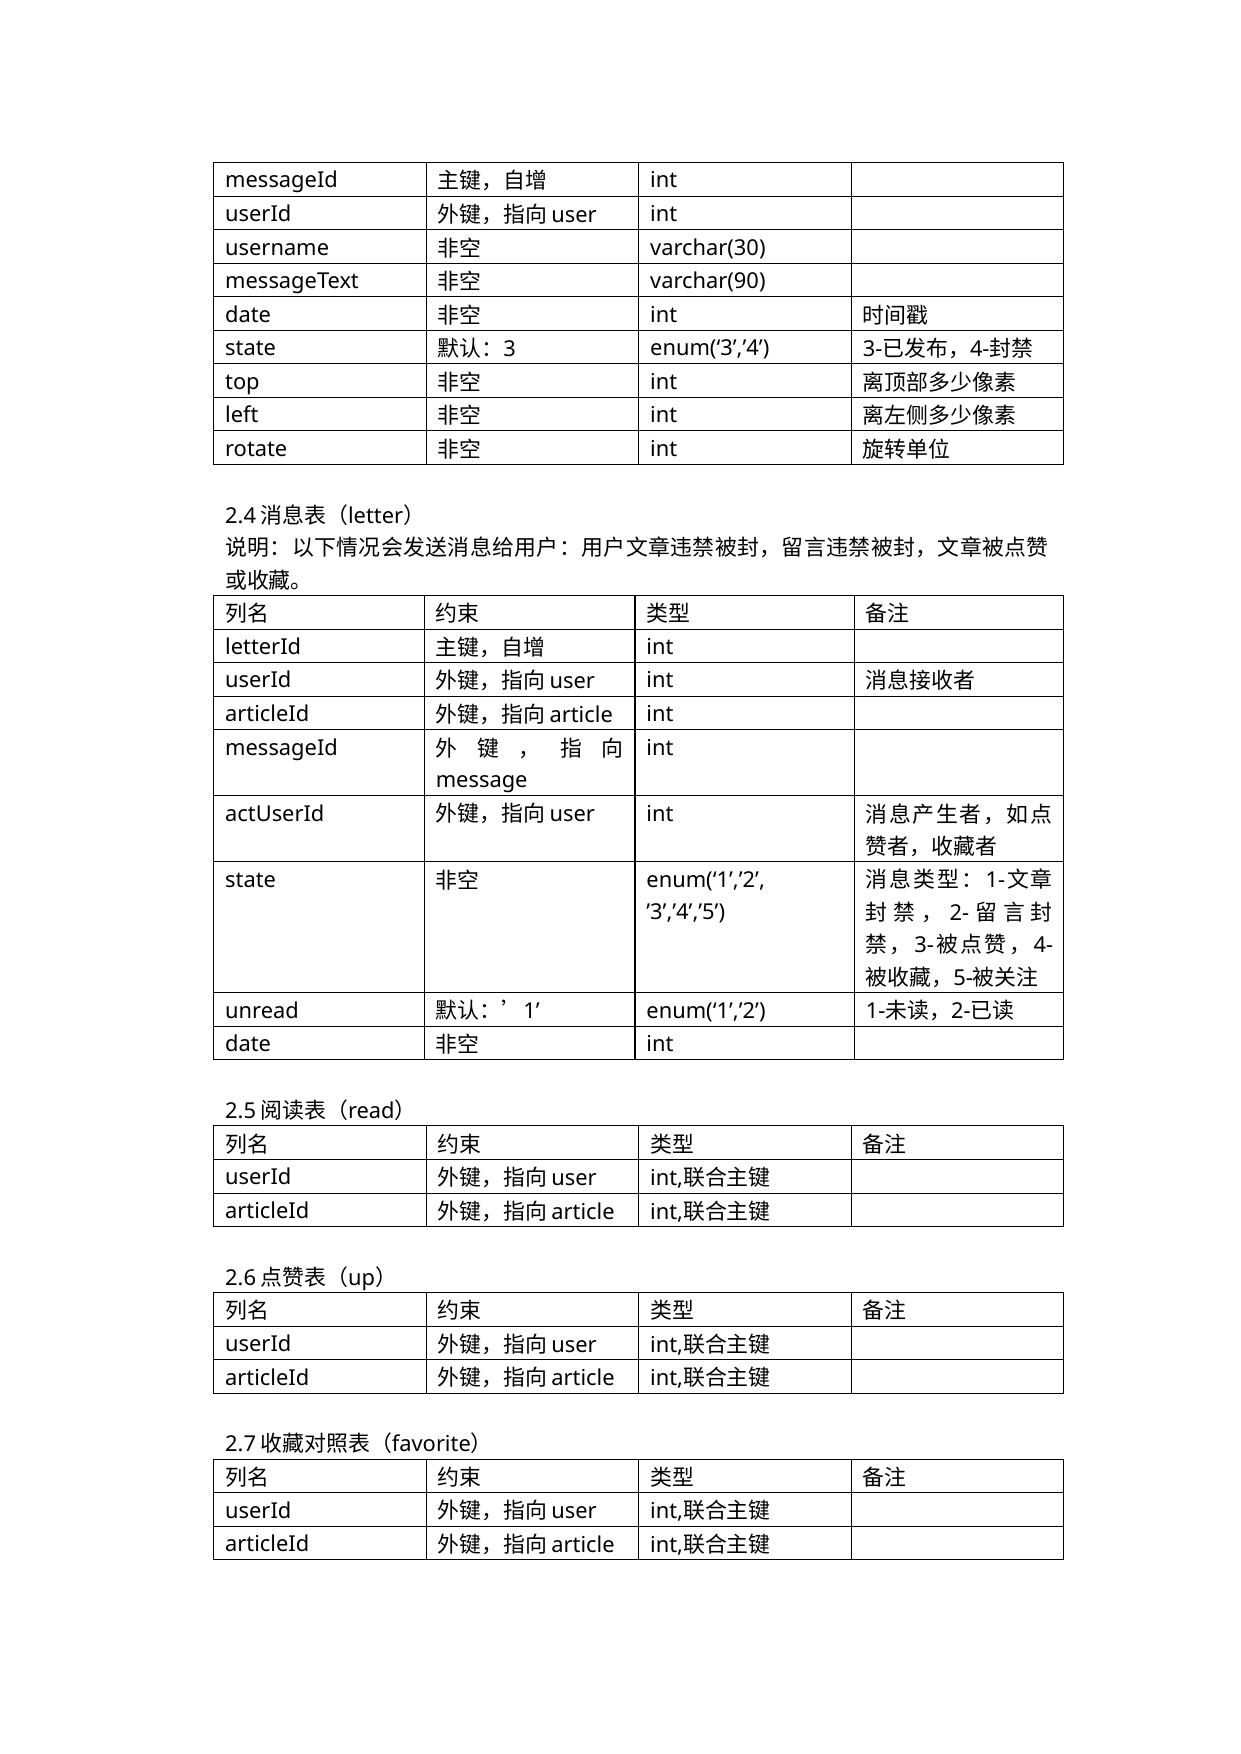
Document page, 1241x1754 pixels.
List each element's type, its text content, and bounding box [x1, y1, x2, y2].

table_cell articleId [214, 1194, 426, 1226]
table_cell articleId [214, 697, 424, 729]
table_cell date [214, 297, 426, 330]
table_header 约束 [427, 1126, 638, 1159]
table_cell 默认：’1’ [425, 993, 634, 1026]
table_cell 外键，指向article [427, 1194, 638, 1226]
table_cell [852, 1527, 1063, 1559]
table_cell 3-已发布，4-封禁 [852, 331, 1063, 363]
table_cell top [214, 364, 426, 397]
table_cell int [636, 697, 854, 729]
table_cell [855, 730, 1063, 795]
table_cell 主键，自增 [425, 630, 634, 662]
table_cell 非空 [427, 364, 638, 397]
table_cell userId [214, 1327, 426, 1359]
table_cell 外键，指向user [427, 1160, 638, 1192]
table_cell date [214, 1027, 424, 1059]
table_cell [852, 1194, 1063, 1226]
table_cell int,联合主键 [639, 1493, 851, 1526]
table_cell 非空 [425, 862, 634, 992]
table_cell 非空 [425, 1027, 634, 1059]
table_cell 外键，指向message [425, 730, 634, 795]
table_cell actUserId [214, 796, 424, 861]
table_cell int,联合主键 [639, 1160, 851, 1192]
table_cell [852, 1493, 1063, 1526]
table_cell int [636, 1027, 854, 1059]
table_header 列名 [214, 1293, 426, 1326]
table_header 约束 [427, 1460, 638, 1492]
table_cell int [636, 630, 854, 662]
table_cell 外键，指向user [425, 663, 634, 696]
table_cell 时间戳 [852, 297, 1063, 330]
table_cell messageId [214, 163, 426, 196]
table_cell [852, 163, 1063, 196]
table_cell 消息产生者，如点赞者，收藏者 [855, 796, 1063, 861]
table_cell enum(‘1’,’2’, ’3’,’4’,’5’) [636, 862, 854, 992]
table_cell messageText [214, 264, 426, 296]
table_header 列名 [214, 596, 424, 628]
table_cell varchar(30) [639, 230, 851, 263]
text 2.7收藏对照表（favorite） [225, 1426, 1053, 1459]
table_cell state [214, 862, 424, 992]
table_cell 1-未读，2-已读 [855, 993, 1063, 1026]
table_cell 外键，指向user [425, 796, 634, 861]
table_cell 非空 [427, 230, 638, 263]
table_cell int [639, 297, 851, 330]
table_cell left [214, 398, 426, 430]
table_header 类型 [639, 1460, 851, 1492]
table_cell 旋转单位 [852, 431, 1063, 464]
table_header 约束 [425, 596, 634, 628]
table_cell 默认：3 [427, 331, 638, 363]
table_cell int,联合主键 [639, 1360, 851, 1393]
table_cell unread [214, 993, 424, 1026]
table_header 列名 [214, 1460, 426, 1492]
table_cell [852, 1360, 1063, 1393]
table_header 备注 [852, 1126, 1063, 1159]
table_header 约束 [427, 1293, 638, 1326]
table_cell messageId [214, 730, 424, 795]
table_cell 离顶部多少像素 [852, 364, 1063, 397]
table_cell 非空 [427, 264, 638, 296]
table_cell username [214, 230, 426, 263]
table_cell int,联合主键 [639, 1527, 851, 1559]
table_cell [852, 197, 1063, 229]
table_header 列名 [214, 1126, 426, 1159]
table_cell letterId [214, 630, 424, 662]
table_header 备注 [852, 1460, 1063, 1492]
table_cell userId [214, 663, 424, 696]
table_cell int,联合主键 [639, 1194, 851, 1226]
table_cell int [639, 398, 851, 430]
table_cell [855, 697, 1063, 729]
table_header 备注 [855, 596, 1063, 628]
table_cell 非空 [427, 431, 638, 464]
table_cell userId [214, 1493, 426, 1526]
table_cell varchar(90) [639, 264, 851, 296]
table_cell int,联合主键 [639, 1327, 851, 1359]
table_cell 外键，指向user [427, 197, 638, 229]
table_cell articleId [214, 1527, 426, 1559]
table_cell int [639, 163, 851, 196]
table_cell 外键，指向user [427, 1327, 638, 1359]
table_cell state [214, 331, 426, 363]
table_cell enum(‘1’,’2’) [636, 993, 854, 1026]
table_cell [855, 630, 1063, 662]
table_cell int [639, 431, 851, 464]
table_cell 主键，自增 [427, 163, 638, 196]
table_cell [852, 1160, 1063, 1192]
table_cell 消息接收者 [855, 663, 1063, 696]
table_cell 外键，指向user [427, 1493, 638, 1526]
table_cell 非空 [427, 297, 638, 330]
table_cell int [636, 730, 854, 795]
table_cell userId [214, 1160, 426, 1192]
table_cell 非空 [427, 398, 638, 430]
text 说明：以下情况会发送消息给用户：用户文章违禁被封，留言违禁被封，文章被点赞或收藏。 [225, 530, 1053, 595]
table_cell rotate [214, 431, 426, 464]
text 2.6点赞表（up） [225, 1259, 1053, 1292]
table_header 备注 [852, 1293, 1063, 1326]
table_cell 外键，指向article [427, 1527, 638, 1559]
text 2.4消息表（letter） [225, 497, 1053, 530]
table_cell [852, 230, 1063, 263]
table_cell userId [214, 197, 426, 229]
table_header 类型 [636, 596, 854, 628]
table_cell int [636, 663, 854, 696]
table_header 类型 [639, 1126, 851, 1159]
table_cell 离左侧多少像素 [852, 398, 1063, 430]
table_cell 外键，指向article [427, 1360, 638, 1393]
table_cell 消息类型：1-文章封禁，2-留言封禁，3-被点赞，4-被收藏，5-被关注 [855, 862, 1063, 992]
table_header 类型 [639, 1293, 851, 1326]
table_cell [852, 1327, 1063, 1359]
table_cell [855, 1027, 1063, 1059]
table_cell int [639, 197, 851, 229]
text 2.5阅读表（read） [225, 1093, 1053, 1125]
table_cell 外键，指向article [425, 697, 634, 729]
table_cell [852, 264, 1063, 296]
table_cell enum(‘3’,’4’) [639, 331, 851, 363]
table_cell int [639, 364, 851, 397]
table_cell articleId [214, 1360, 426, 1393]
table_cell int [636, 796, 854, 861]
